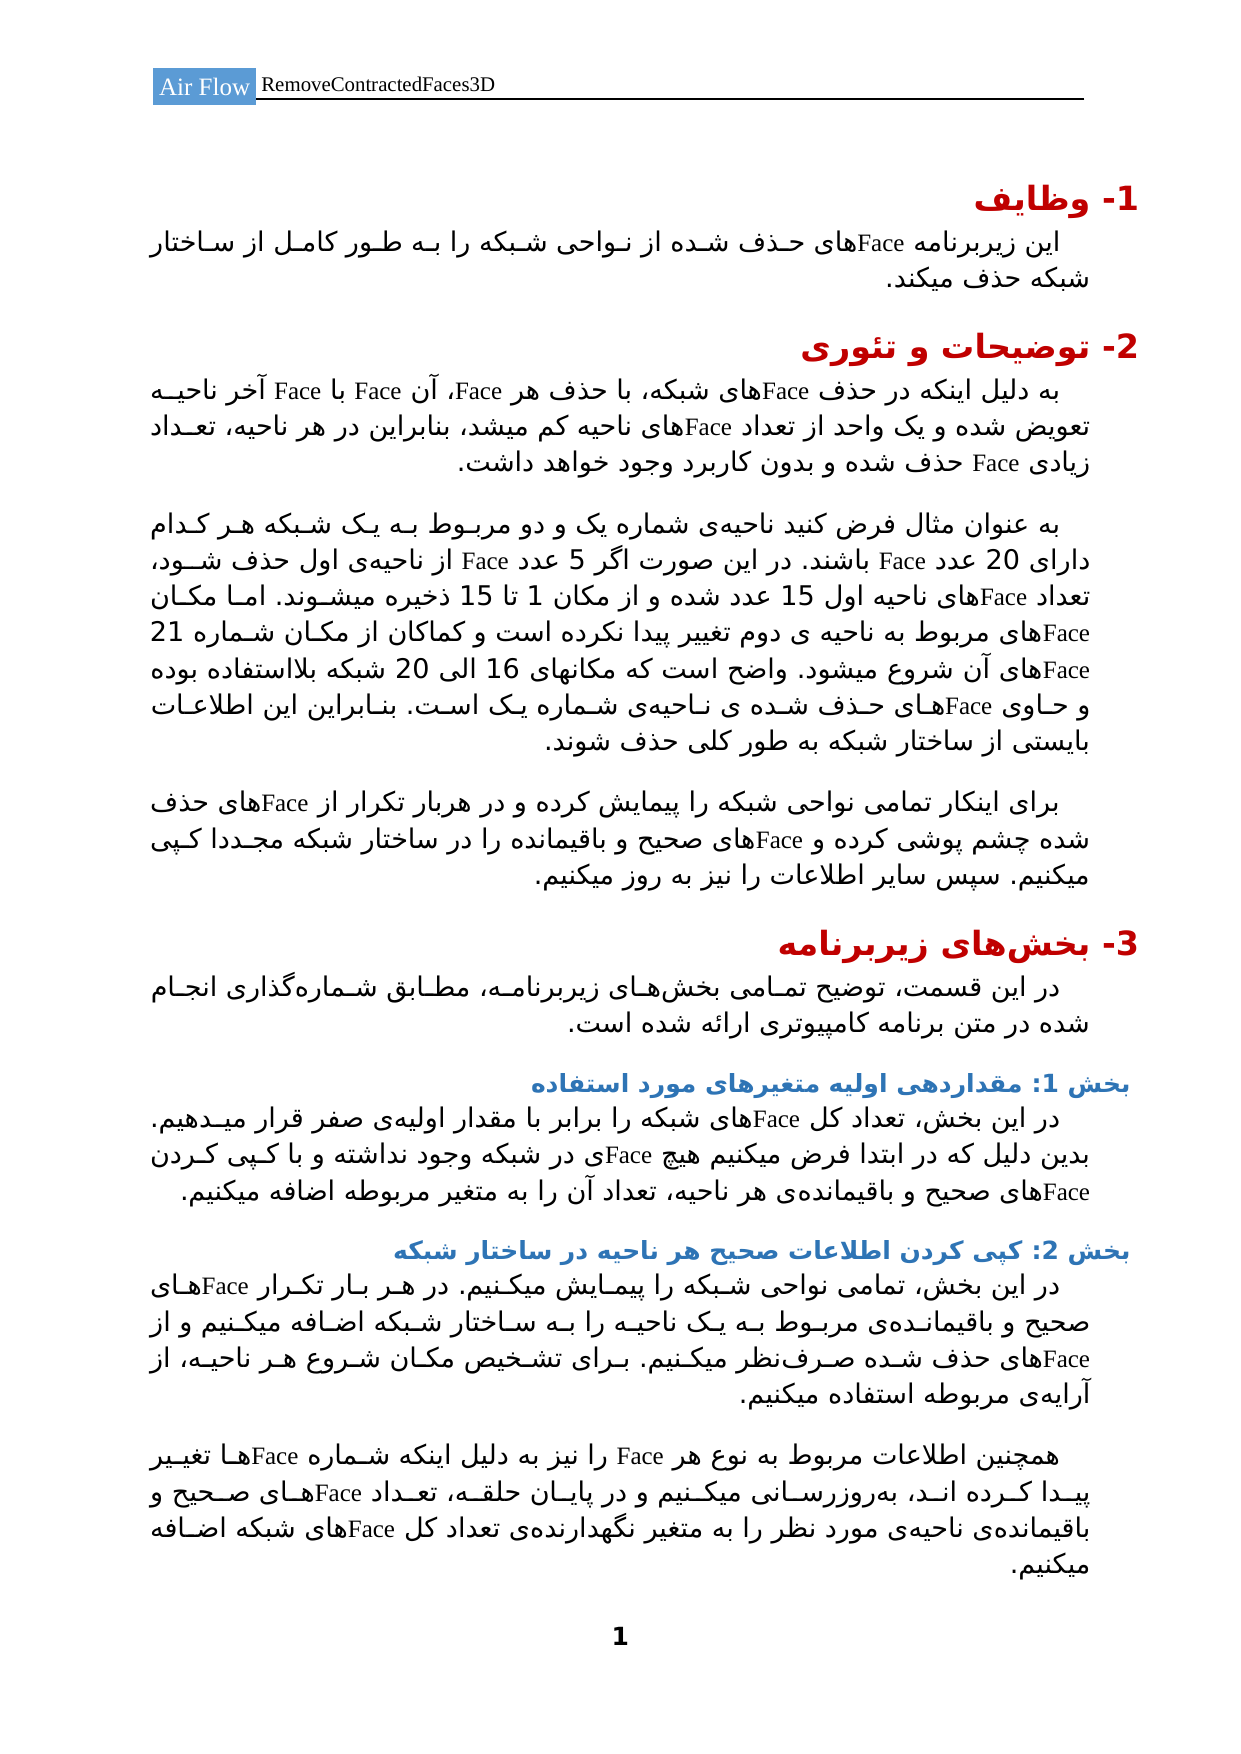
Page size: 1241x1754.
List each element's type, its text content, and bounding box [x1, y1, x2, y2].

text مقداردهی اولیه متغیرهای مورد استفاده [150, 1069, 1023, 1098]
text بخش‌های زیربرنامه [150, 924, 1090, 963]
text در این قسمت، توضیح تمامی بخش‌های زیربرنامه، مطابق شماره‌گذاری انجام شده در متن برنامه کامپیوتری ارائه شده است. [150, 971, 1090, 1039]
text کپی کردن اطلاعات صحیح هر ناحیه در ساختار شبکه [150, 1236, 1023, 1265]
text برای اینکار تمامی نواحی شبکه را پیمایش کرده و در هربار تکرار از Faceهای حذف شده چشم پوشی کرده و Faceهای صحیح و باقیمانده را در ساختار شبکه مجددا کپی میکنیم. سپس سایر اطلاعات را نیز به روز میکنیم. [150, 787, 1090, 891]
text در این بخش، تعداد کل Faceهای شبکه را برابر با مقدار اولیه‌ی صفر قرار میدهیم. بدین دلیل که در ابتدا فرض میکنیم هیچ Faceی در شبکه وجود نداشته و با کپی کردن Faceهای صحیح و باقیمانده‌ی هر ناحیه، تعداد آن را به متغیر مربوطه اضافه میکنیم. [150, 1102, 1090, 1206]
text این زیربرنامه Faceهای حذف شده از نواحی شبکه را به طور کامل از ساختار شبکه حذف میکند. [150, 226, 1090, 294]
text وظایف [150, 179, 1090, 218]
text به عنوان مثال فرض کنید ناحیه‌ی شماره یک و دو مربوط به یک شبکه هر کدام دارای 20 عدد Face باشند. در این صورت اگر 5 عدد Face از ناحیه‌ی اول حذف شود، تعداد Faceهای ناحیه اول 15 عدد شده و از مکان 1 تا 15 ذخیره میشوند. اما مکان Faceهای مربوط به ناحیه ی دوم تغییر پیدا نکرده است و کماکان از مکان شماره 21 Faceهای آن شروع میشود. واضح است که مکانهای 16 الی 20 شبکه بلااستفاده بوده و حاوی Faceهای حذف شده ی ناحیه‌ی شماره یک است. بنابراین این اطلاعات بایستی از ساختار شبکه به طور کلی حذف شوند. [150, 508, 1090, 757]
text همچنین اطلاعات مربوط به نوع هر Face را نیز به دلیل اینکه شماره Faceها تغییر پیدا کرده اند، به‌روزرسانی میکنیم و در پایان حلقه، تعداد Faceهای صحیح و باقیمانده‌ی ناحیه‌ی مورد نظر را به متغیر نگهدارنده‌ی تعداد کل Faceهای شبکه اضافه میکنیم. [150, 1439, 1090, 1580]
text در این بخش، تمامی نواحی شبکه را پیمایش میکنیم. در هر بار تکرار Faceهای صحیح و باقیمانده‌ی مربوط به یک ناحیه را به ساختار شبکه اضافه میکنیم و از Faceهای حذف شده صرف‌نظر میکنیم. برای تشخیص مکان شروع هر ناحیه، از آرایه‌ی مربوطه استفاده میکنیم. [150, 1269, 1090, 1410]
text توضیحات و تئوری [150, 327, 1090, 366]
text به دلیل اینکه در حذف Faceهای شبکه، با حذف هر Face، آن Face با Face آخر ناحیه تعویض شده و یک واحد از تعداد Faceهای ناحیه کم میشد، بنابراین در هر ناحیه، تعداد زیادی Face حذف شده و بدون کاربرد وجود خواهد داشت. [150, 374, 1090, 478]
